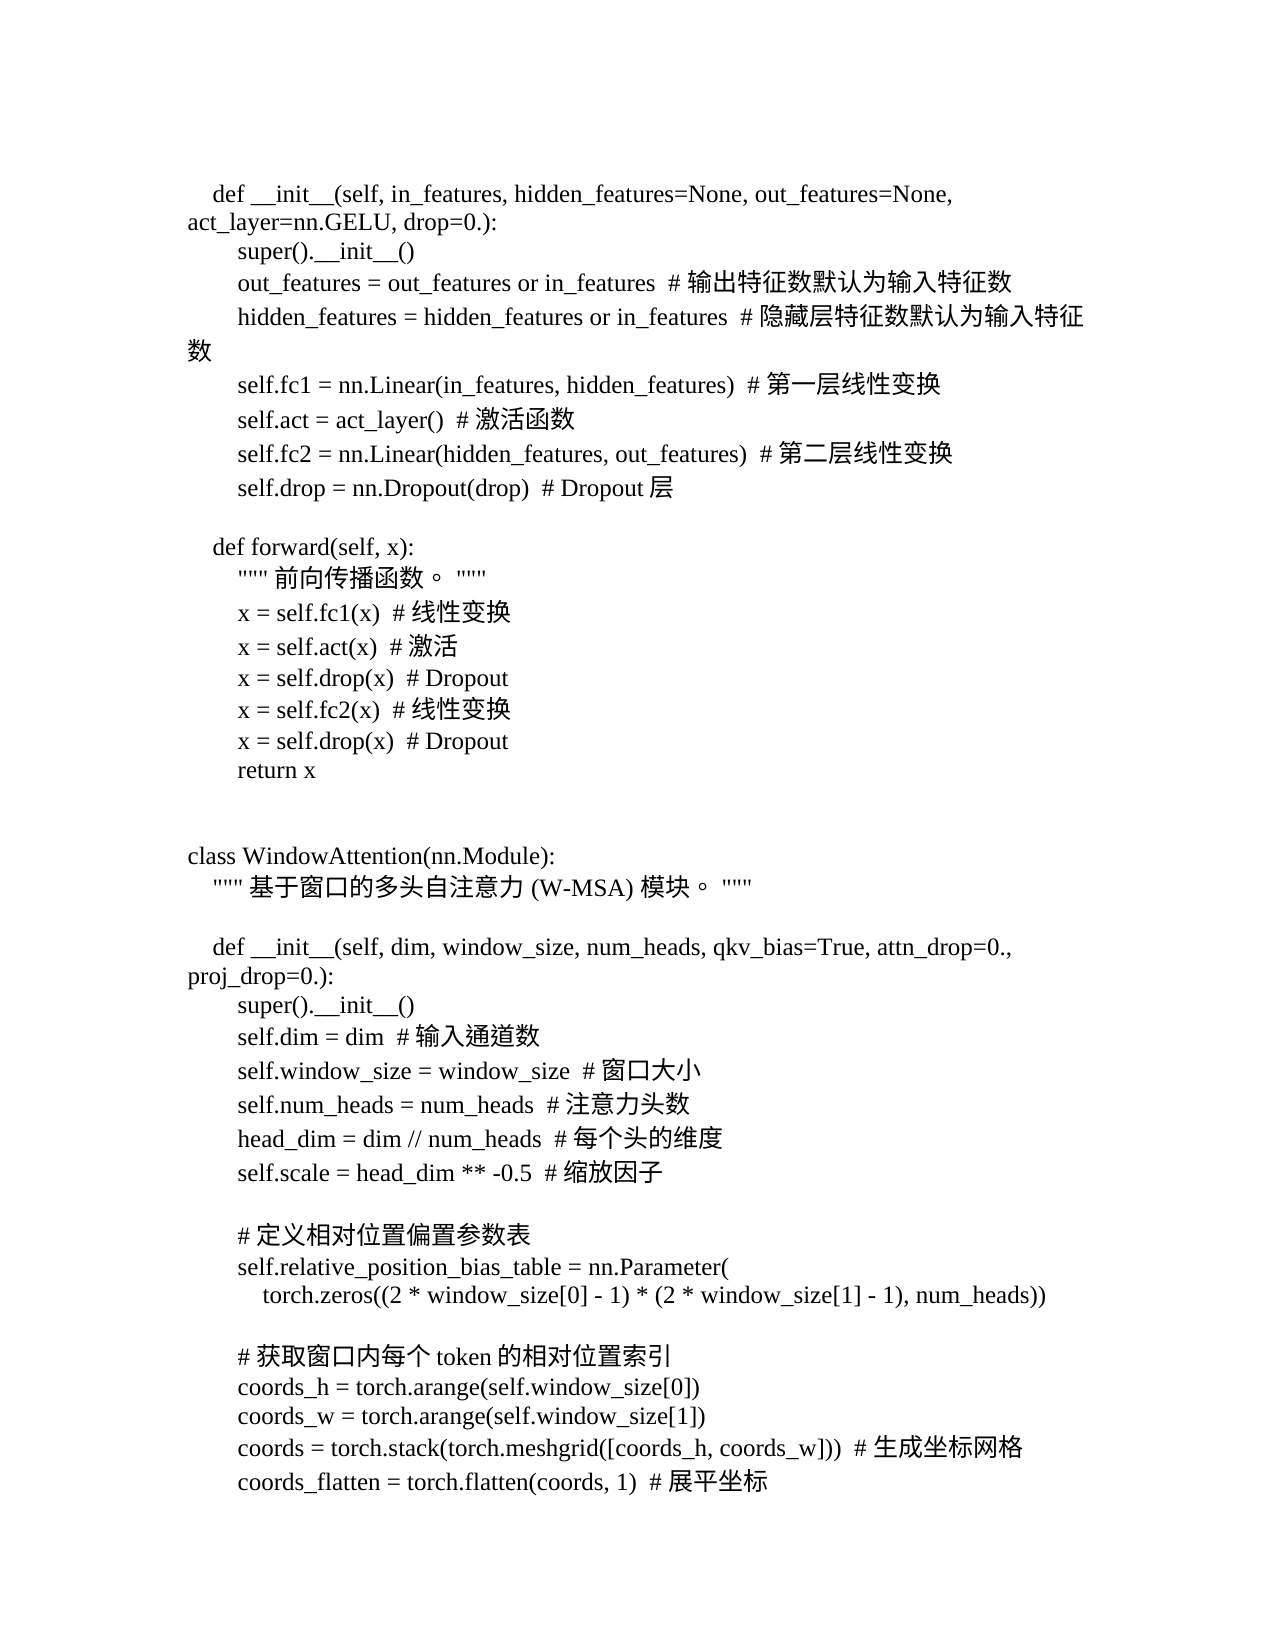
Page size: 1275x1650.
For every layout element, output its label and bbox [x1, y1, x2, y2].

text [187, 150, 1087, 1498]
